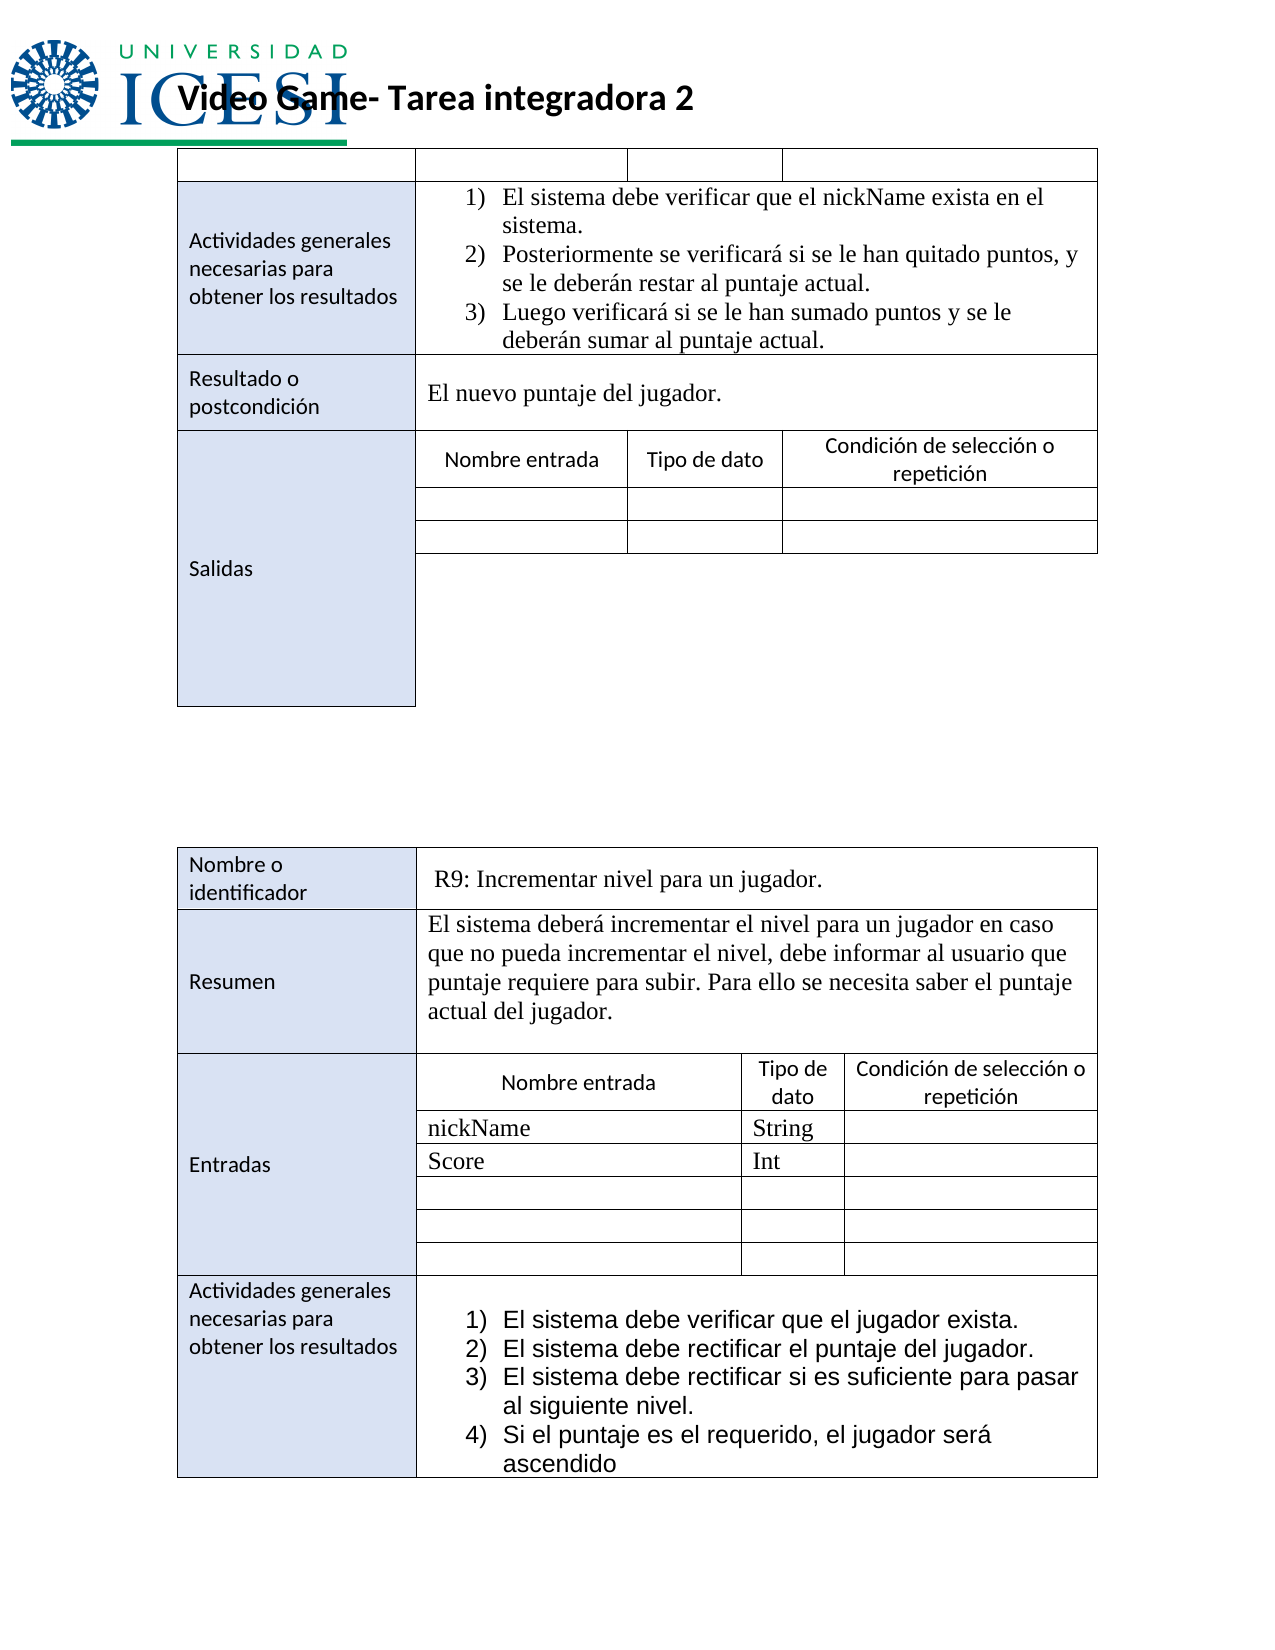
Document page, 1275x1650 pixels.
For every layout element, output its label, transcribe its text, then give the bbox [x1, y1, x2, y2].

table_cell [628, 149, 782, 181]
table_cell nickName [417, 1111, 741, 1143]
table_cell [628, 488, 782, 520]
table_header R9: Incrementar nivel para un jugador. [417, 848, 1097, 908]
table_cell [416, 149, 627, 181]
table_cell Int [742, 1144, 844, 1176]
table_cell [783, 149, 1097, 181]
table_cell [845, 1111, 1097, 1143]
table_cell [845, 1210, 1097, 1242]
table_cell Condición de selección o repetición [845, 1054, 1097, 1110]
table_cell [845, 1177, 1097, 1209]
table_cell Score [417, 1144, 741, 1176]
table_cell String [742, 1111, 844, 1143]
table_cell Nombre entrada [417, 1054, 741, 1110]
table_cell [417, 1177, 741, 1209]
table_cell [742, 1243, 844, 1275]
table_cell Tipo de dato [628, 431, 782, 487]
table_cell [742, 1210, 844, 1242]
table_cell Salidas [178, 431, 415, 706]
table_cell [417, 1210, 741, 1242]
picture [11, 40, 347, 146]
table_cell [783, 521, 1097, 553]
table_cell El nuevo puntaje del jugador. [416, 355, 1097, 430]
table_cell Actividades generales necesarias para obtener los resultados [178, 182, 415, 354]
table_header Nombre o identificador [178, 848, 416, 908]
table_cell Condición de selección o repetición [783, 431, 1097, 487]
table_cell [742, 1177, 844, 1209]
table_cell El sistema deberá incrementar el nivel para un jugador en caso que no pueda incrementar el nivel, debe informar al usuario que puntaje requiere para subir. Para ello se necesita saber el puntaje actual del jugador. [417, 910, 1097, 1053]
table_cell [845, 1144, 1097, 1176]
table_cell Actividades generales necesarias para obtener los resultados [178, 1276, 416, 1477]
table_cell [416, 521, 627, 553]
table_cell [628, 521, 782, 553]
table_cell [416, 488, 627, 520]
table_cell Resumen [178, 910, 416, 1053]
table_cell [417, 1243, 741, 1275]
table_cell El sistema debe verificar que el nickName exista en el sistema. Posteriormente se verificará si se le han quitado puntos, y se le deberán restar al puntaje actual. Luego verificará si se le han sumado puntos y se le deberán sumar al puntaje actual. [416, 182, 1097, 354]
table_cell [783, 488, 1097, 520]
table_cell Resultado o postcondición [178, 355, 415, 430]
table_cell [845, 1243, 1097, 1275]
table_cell Entradas [178, 1054, 416, 1275]
table_cell Tipo de dato [742, 1054, 844, 1110]
table_cell Nombre entrada [416, 431, 627, 487]
